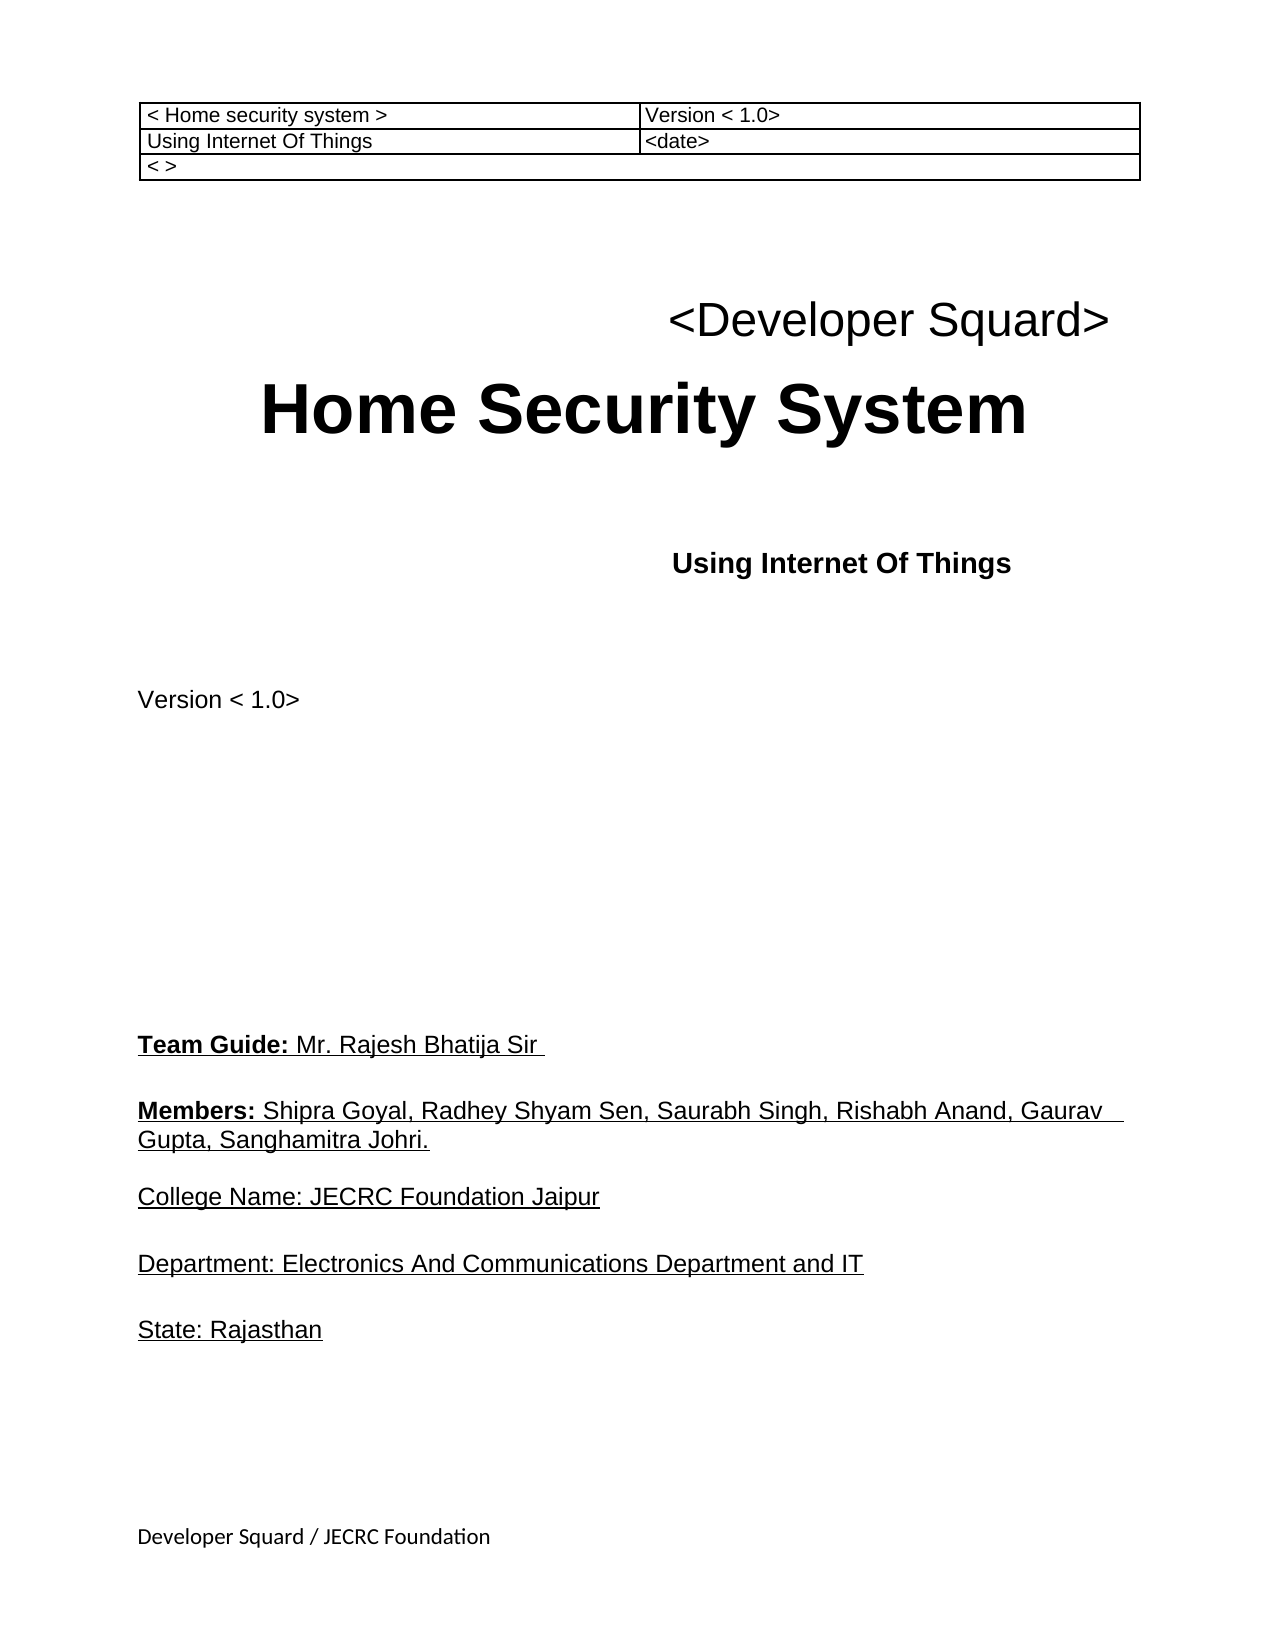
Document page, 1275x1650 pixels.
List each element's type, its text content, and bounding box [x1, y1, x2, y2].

text <Developer Squard> [137, 291, 1137, 346]
table_cell < > [141, 155, 639, 178]
table_cell [640, 155, 1139, 178]
text Home Security System [137, 367, 1137, 449]
text Department: Electronics And Communications Department and IT [137, 1249, 1137, 1277]
text Members: Shipra Goyal, Radhey Shyam Sen, Saurabh Singh, Rishabh Anand, Gaurav Gupta, Sanghamitra Johri. [137, 1096, 1137, 1153]
text State: Rajasthan [137, 1315, 1137, 1344]
text College Name: JECRC Foundation Jaipur [137, 1182, 1137, 1211]
table_header Version < 1.0> [641, 104, 1139, 128]
text Using Internet Of Things [567, 546, 1137, 580]
table_cell <date> [641, 130, 1139, 153]
table_header < Home security system > [141, 104, 639, 128]
text Version < 1.0> [137, 685, 1137, 714]
text Team Guide: Mr. Rajesh Bhatija Sir [137, 1029, 1137, 1058]
table_cell Using Internet Of Things [141, 130, 639, 153]
